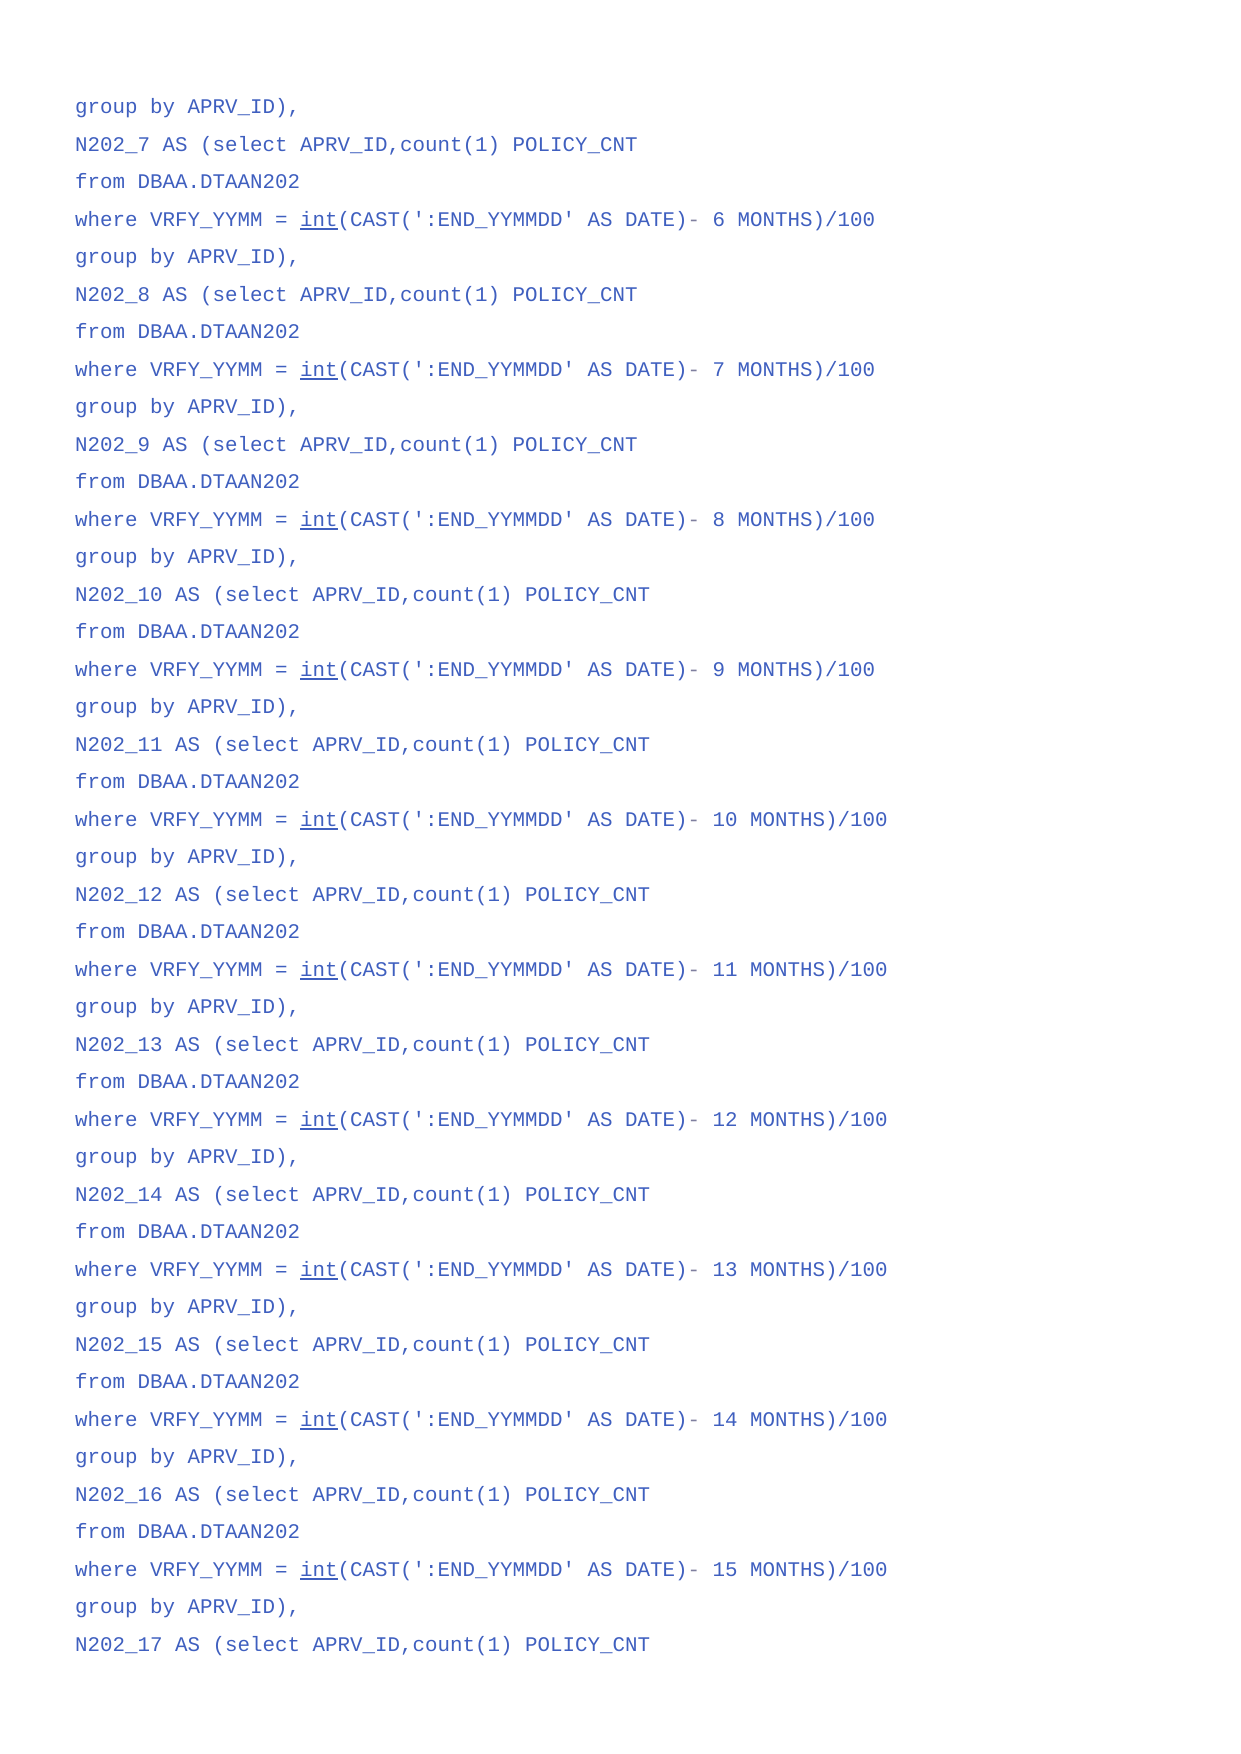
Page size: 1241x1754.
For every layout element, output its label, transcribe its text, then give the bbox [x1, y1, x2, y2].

text from DBAA.DTAAN202 [75, 164, 1165, 202]
text from DBAA.DTAAN202 [75, 314, 1165, 352]
text group by APRV_ID), [75, 839, 1165, 877]
text from DBAA.DTAAN202 [75, 764, 1165, 802]
text where VRFY_YYMM = int(CAST(':END_YYMMDD' AS DATE)- 13 MONTHS)/100 [75, 1252, 1165, 1289]
text N202_13 AS (select APRV_ID,count(1) POLICY_CNT [75, 1027, 1165, 1064]
text group by APRV_ID), [75, 239, 1165, 277]
text where VRFY_YYMM = int(CAST(':END_YYMMDD' AS DATE)- 14 MONTHS)/100 [75, 1402, 1165, 1439]
text where VRFY_YYMM = int(CAST(':END_YYMMDD' AS DATE)- 12 MONTHS)/100 [75, 1102, 1165, 1139]
text where VRFY_YYMM = int(CAST(':END_YYMMDD' AS DATE)- 8 MONTHS)/100 [75, 502, 1165, 539]
text group by APRV_ID), [75, 1589, 1165, 1627]
text group by APRV_ID), [75, 1289, 1165, 1327]
text group by APRV_ID), [75, 89, 1165, 127]
text from DBAA.DTAAN202 [75, 914, 1165, 952]
text from DBAA.DTAAN202 [75, 1364, 1165, 1402]
text N202_12 AS (select APRV_ID,count(1) POLICY_CNT [75, 877, 1165, 914]
text N202_11 AS (select APRV_ID,count(1) POLICY_CNT [75, 727, 1165, 764]
text from DBAA.DTAAN202 [75, 1064, 1165, 1102]
text group by APRV_ID), [75, 689, 1165, 727]
text group by APRV_ID), [75, 1439, 1165, 1477]
text N202_14 AS (select APRV_ID,count(1) POLICY_CNT [75, 1177, 1165, 1214]
text N202_16 AS (select APRV_ID,count(1) POLICY_CNT [75, 1477, 1165, 1514]
text N202_9 AS (select APRV_ID,count(1) POLICY_CNT [75, 427, 1165, 464]
text N202_15 AS (select APRV_ID,count(1) POLICY_CNT [75, 1327, 1165, 1364]
text from DBAA.DTAAN202 [75, 1214, 1165, 1252]
text from DBAA.DTAAN202 [75, 614, 1165, 652]
text N202_17 AS (select APRV_ID,count(1) POLICY_CNT [75, 1627, 1165, 1664]
text from DBAA.DTAAN202 [75, 1514, 1165, 1552]
text where VRFY_YYMM = int(CAST(':END_YYMMDD' AS DATE)- 10 MONTHS)/100 [75, 802, 1165, 839]
text from DBAA.DTAAN202 [75, 464, 1165, 502]
text N202_7 AS (select APRV_ID,count(1) POLICY_CNT [75, 127, 1165, 164]
text where VRFY_YYMM = int(CAST(':END_YYMMDD' AS DATE)- 6 MONTHS)/100 [75, 202, 1165, 239]
text where VRFY_YYMM = int(CAST(':END_YYMMDD' AS DATE)- 9 MONTHS)/100 [75, 652, 1165, 689]
text group by APRV_ID), [75, 989, 1165, 1027]
text where VRFY_YYMM = int(CAST(':END_YYMMDD' AS DATE)- 11 MONTHS)/100 [75, 952, 1165, 989]
text N202_8 AS (select APRV_ID,count(1) POLICY_CNT [75, 277, 1165, 314]
text where VRFY_YYMM = int(CAST(':END_YYMMDD' AS DATE)- 15 MONTHS)/100 [75, 1552, 1165, 1589]
text group by APRV_ID), [75, 1139, 1165, 1177]
text group by APRV_ID), [75, 539, 1165, 577]
text group by APRV_ID), [75, 389, 1165, 427]
text N202_10 AS (select APRV_ID,count(1) POLICY_CNT [75, 577, 1165, 614]
text where VRFY_YYMM = int(CAST(':END_YYMMDD' AS DATE)- 7 MONTHS)/100 [75, 352, 1165, 389]
